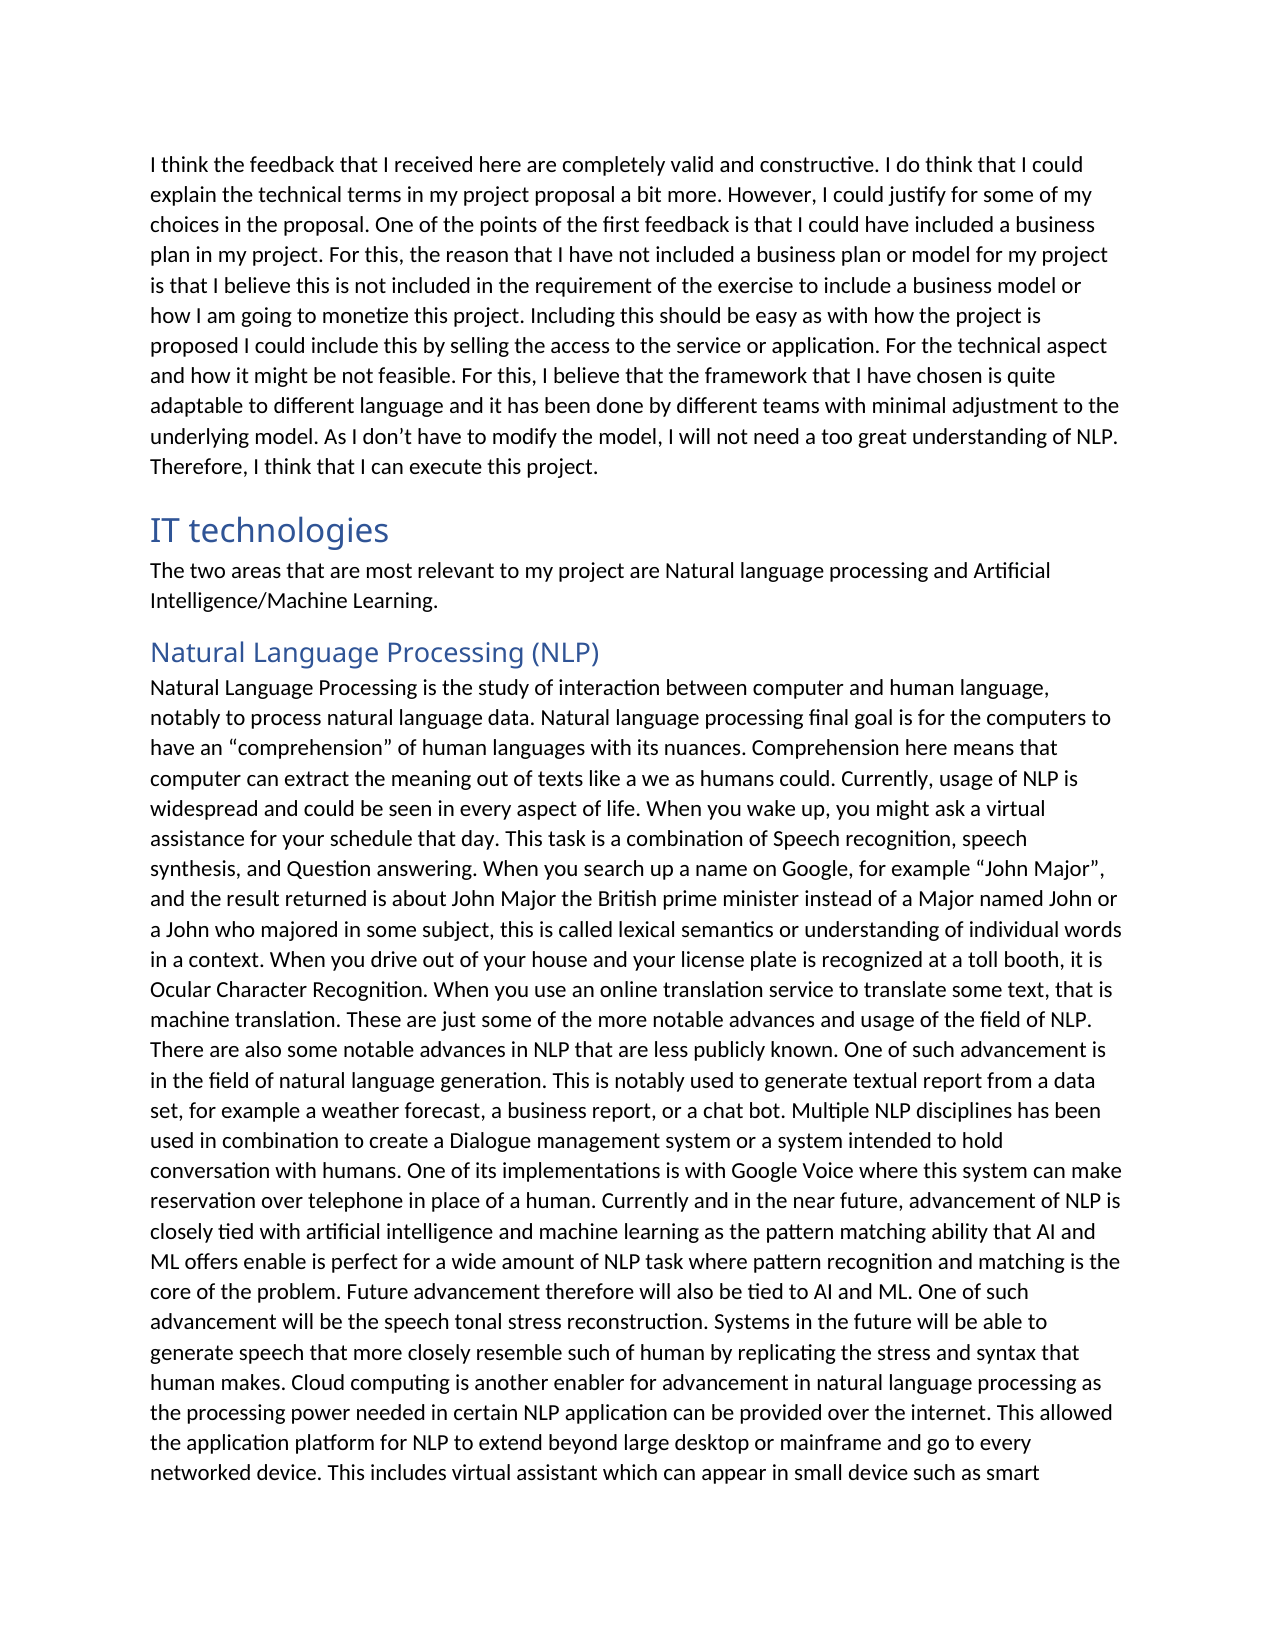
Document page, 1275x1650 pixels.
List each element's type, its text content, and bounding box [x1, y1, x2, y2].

subtitle Natural Language Processing (NLP) [150, 633, 1125, 670]
text The two areas that are most relevant to my project are Natural language processing and Artificial Intelligence/Machine Learning. [150, 556, 1125, 614]
text I think the feedback that I received here are completely valid and constructive. I do think that I could explain the technical terms in my project proposal a bit more. However, I could justify for some of my choices in the proposal. One of the points of the first feedback is that I could have included a business plan in my project. For this, the reason that I have not included a business plan or model for my project is that I believe this is not included in the requirement of the exercise to include a business model or how I am going to monetize this project. Including this should be easy as with how the project is proposed I could include this by selling the access to the service or application. For the technical aspect and how it might be not feasible. For this, I believe that the framework that I have chosen is quite adaptable to different language and it has been done by different teams with minimal adjustment to the underlying model. As I don’t have to modify the model, I will not need a too great understanding of NLP. Therefore, I think that I can execute this project. [150, 150, 1125, 480]
subtitle IT technologies [150, 507, 1125, 553]
